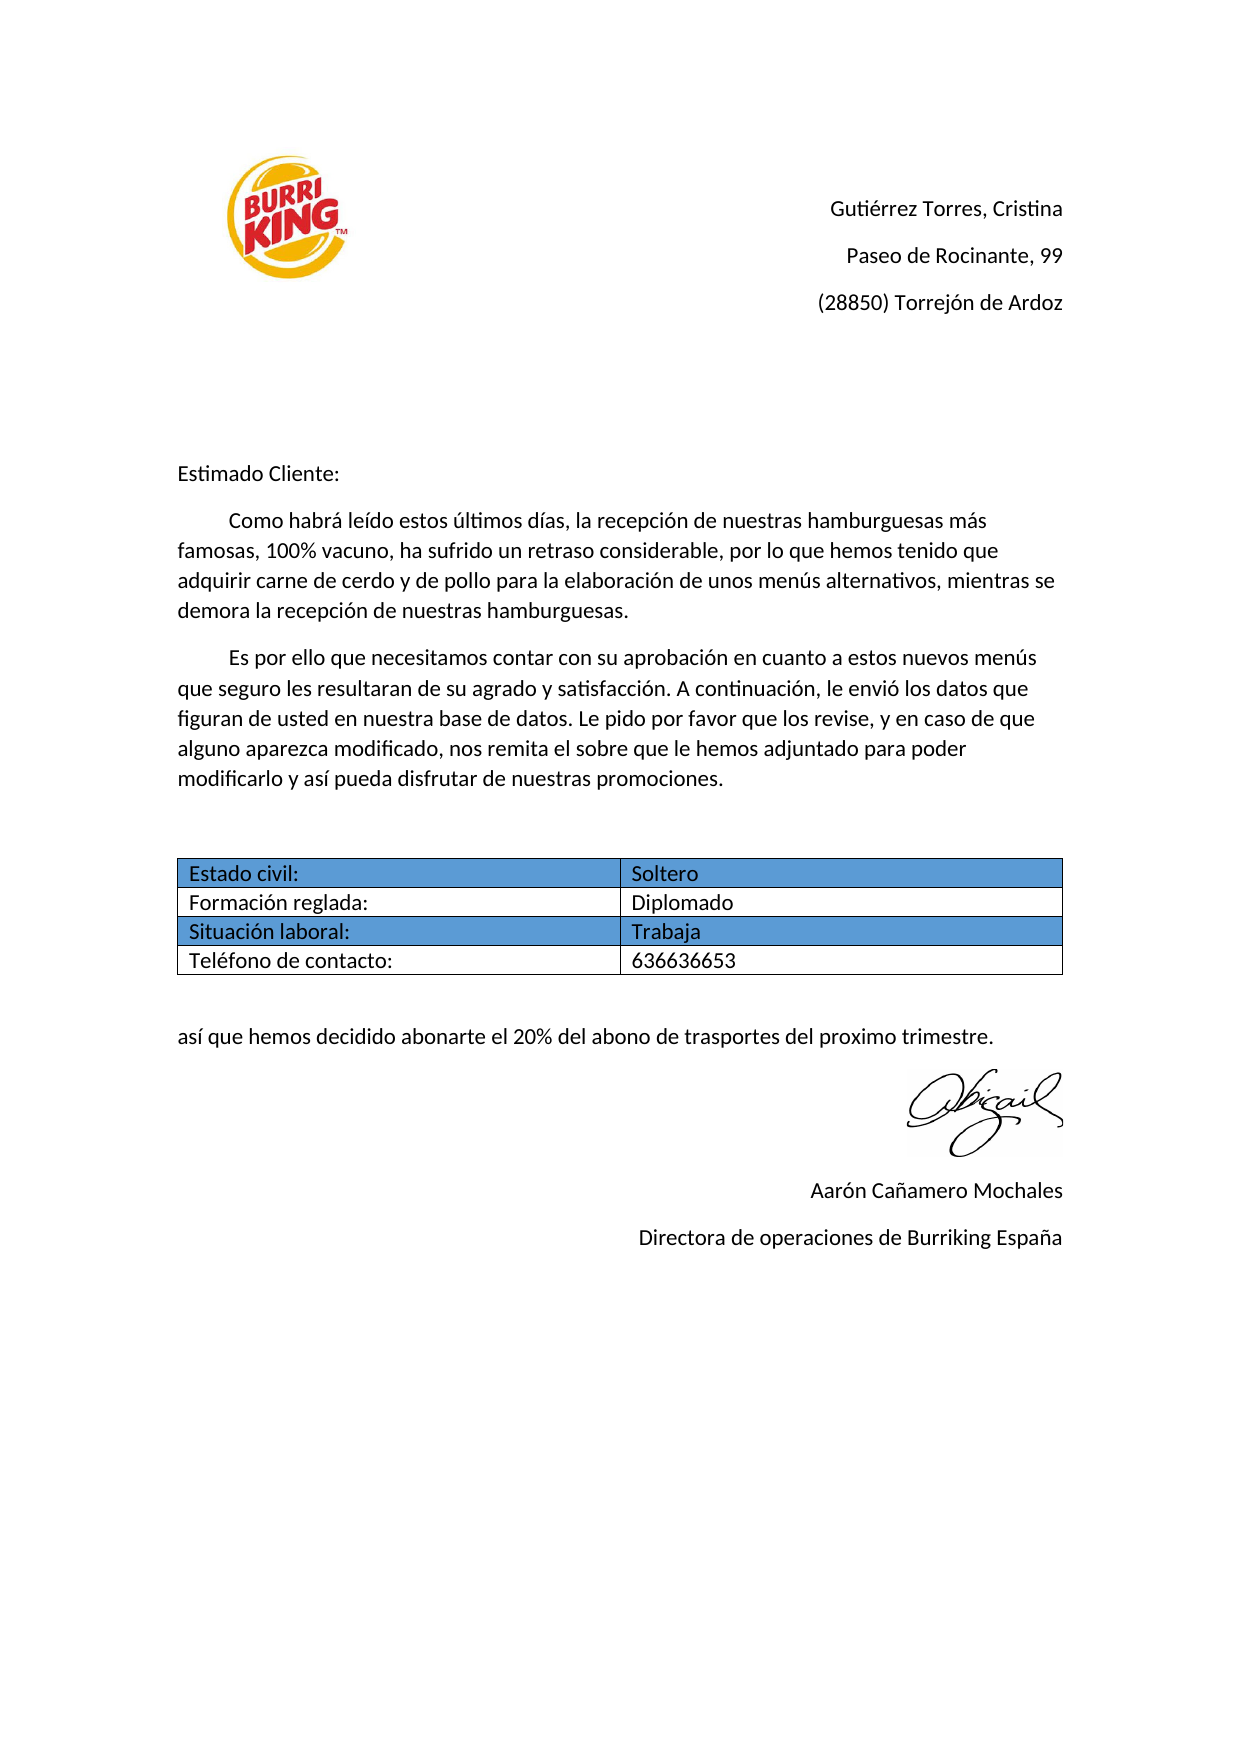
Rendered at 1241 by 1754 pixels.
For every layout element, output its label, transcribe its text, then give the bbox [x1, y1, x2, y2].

table_header Soltero [621, 859, 1062, 887]
table_cell Teléfono de contacto: [178, 946, 620, 974]
text Gutiérrez Torres, Cristina [400, 194, 1063, 222]
text Aarón Cañamero Mochales [177, 1176, 1063, 1204]
picture [177, 147, 400, 287]
picture [906, 1069, 1064, 1157]
text (28850) Torrejón de Ardoz [177, 288, 1063, 316]
text Como habrá leído estos últimos días, la recepción de nuestras hamburguesas más famosas, 100% vacuno, ha sufrido un retraso considerable, por lo que hemos tenido que adquirir carne de cerdo y de pollo para la elaboración de unos menús alternativos, mientras se demora la recepción de nuestras hamburguesas. [177, 506, 1063, 624]
table_cell 636636653 [621, 946, 1062, 974]
table_cell Situación laboral: [178, 917, 620, 945]
text así que hemos decidido abonarte el 20% del abono de trasportes del proximo trimestre. [177, 1022, 1063, 1050]
text Directora de operaciones de Burriking España [177, 1223, 1063, 1251]
table_cell Formación reglada: [178, 888, 620, 916]
text Paseo de Rocinante, 99 [400, 241, 1063, 269]
text Es por ello que necesitamos contar con su aprobación en cuanto a estos nuevos menús que seguro les resultaran de su agrado y satisfacción. A continuación, le envió los datos que figuran de usted en nuestra base de datos. Le pido por favor que los revise, y en caso de que alguno aparezca modificado, nos remita el sobre que le hemos adjuntado para poder modificarlo y así pueda disfrutar de nuestras promociones. [177, 643, 1063, 792]
table_cell Trabaja [621, 917, 1062, 945]
table_cell Diplomado [621, 888, 1062, 916]
table_header Estado civil: [178, 859, 620, 887]
text Estimado Cliente: [177, 459, 1063, 487]
